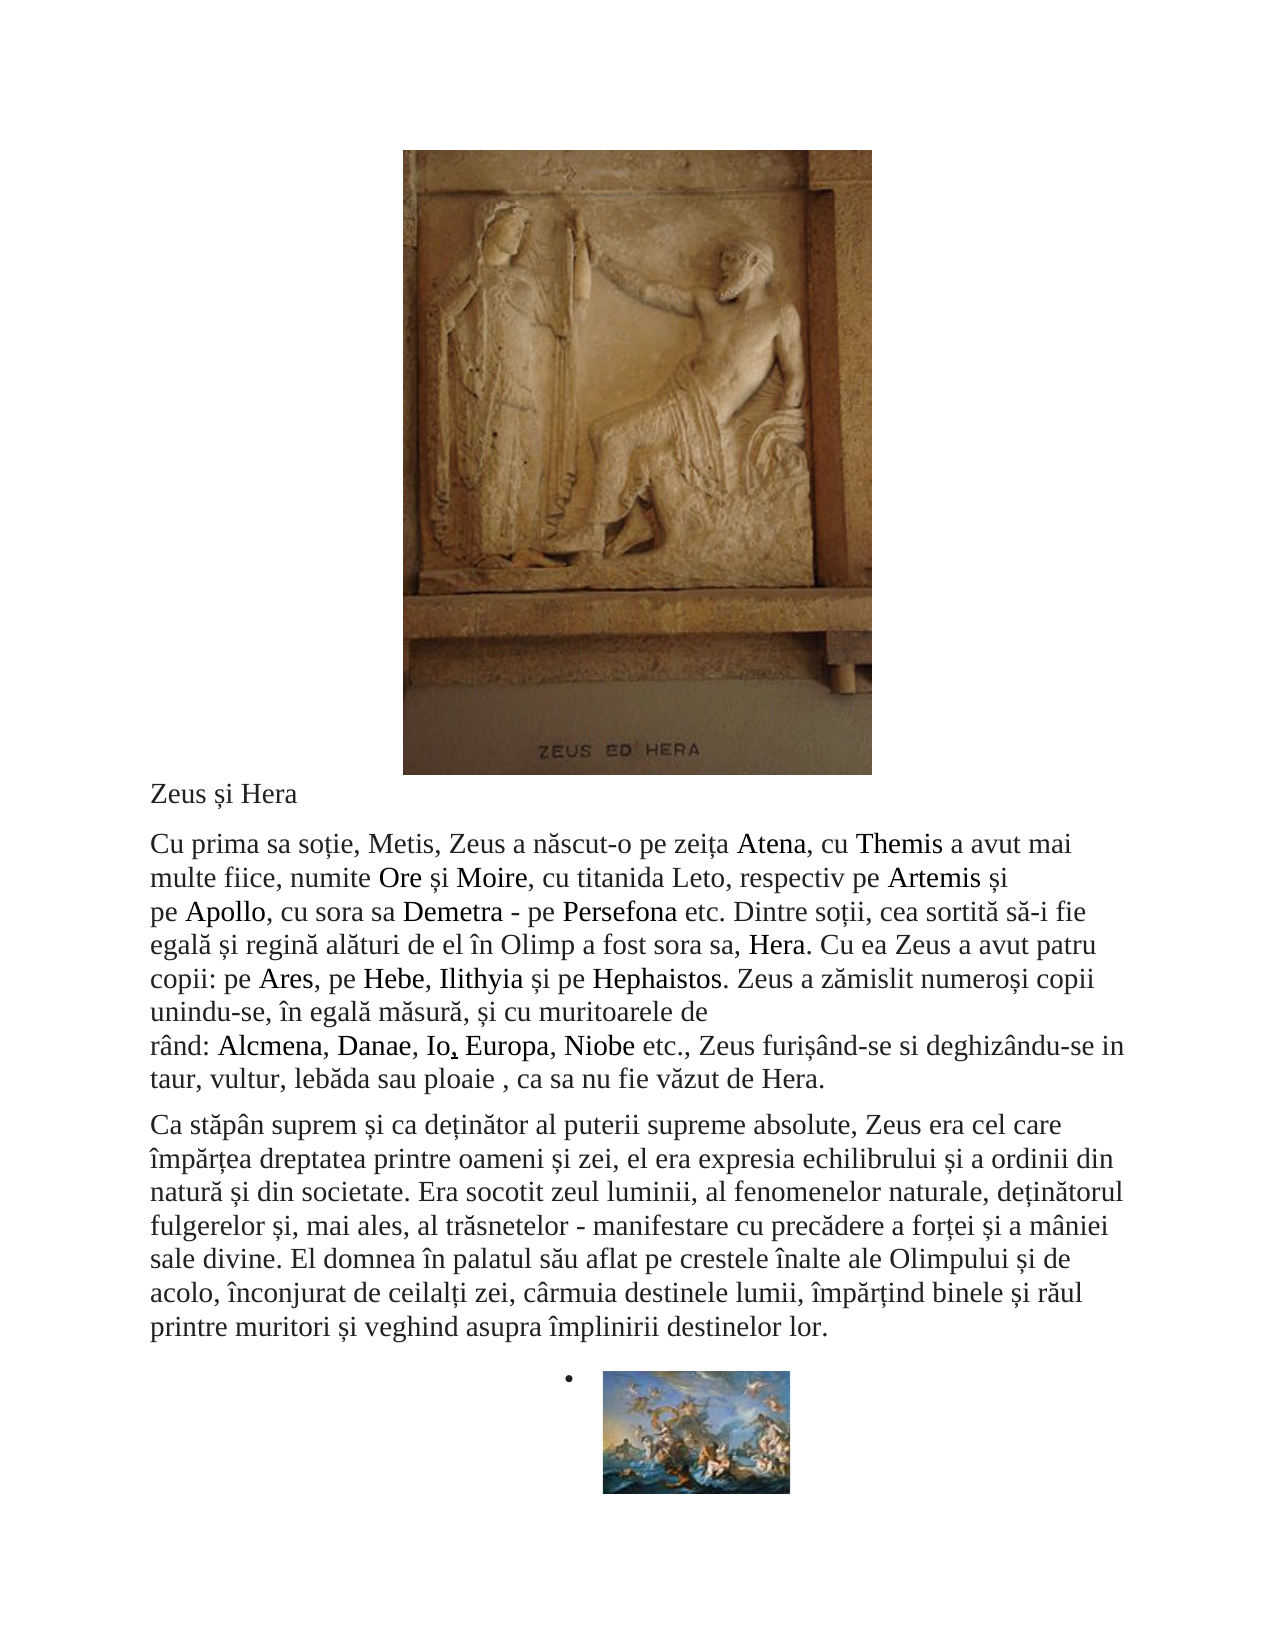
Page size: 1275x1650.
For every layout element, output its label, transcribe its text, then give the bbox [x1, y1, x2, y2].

text Zeus și Hera [150, 775, 1125, 810]
picture [602, 1371, 791, 1494]
text Cu prima sa soție, Metis, Zeus a născut-o pe zeița Atena, cu Themis a avut mai multe fiice, numite Ore și Moire, cu titanida Leto, respectiv pe Artemis și pe Apollo, cu sora sa Demetra - pe Persefona etc. Dintre soții, cea sortită să-i fie egală și regină alături de el în Olimp a fost sora sa, Hera. Cu ea Zeus a avut patru copii: pe Ares, pe Hebe, Ilithyia și pe Hephaistos. Zeus a zămislit numeroși copii unindu-se, în egală măsură, și cu muritoarele de rând: Alcmena, Danae, Io, Europa, Niobe etc., Zeus furișând-se si deghizându-se in taur, vultur, lebăda sau ploaie , ca sa nu fie văzut de Hera. [150, 827, 1125, 1095]
picture [403, 150, 872, 775]
text Ca stăpân suprem și ca deținător al puterii supreme absolute, Zeus era cel care împărțea dreptatea printre oameni și zei, el era expresia echilibrului și a ordinii din natură și din societate. Era socotit zeul luminii, al fenomenelor naturale, deținătorul fulgerelor și, mai ales, al trăsnetelor - manifestare cu precădere a forței și a mâniei sale divine. El domnea în palatul său aflat pe crestele înalte ale Olimpului și de acolo, înconjurat de ceilalți zei, cârmuia destinele lumii, împărțind binele și răul printre muritori și veghind asupra împlinirii destinelor lor. [150, 1107, 1125, 1342]
